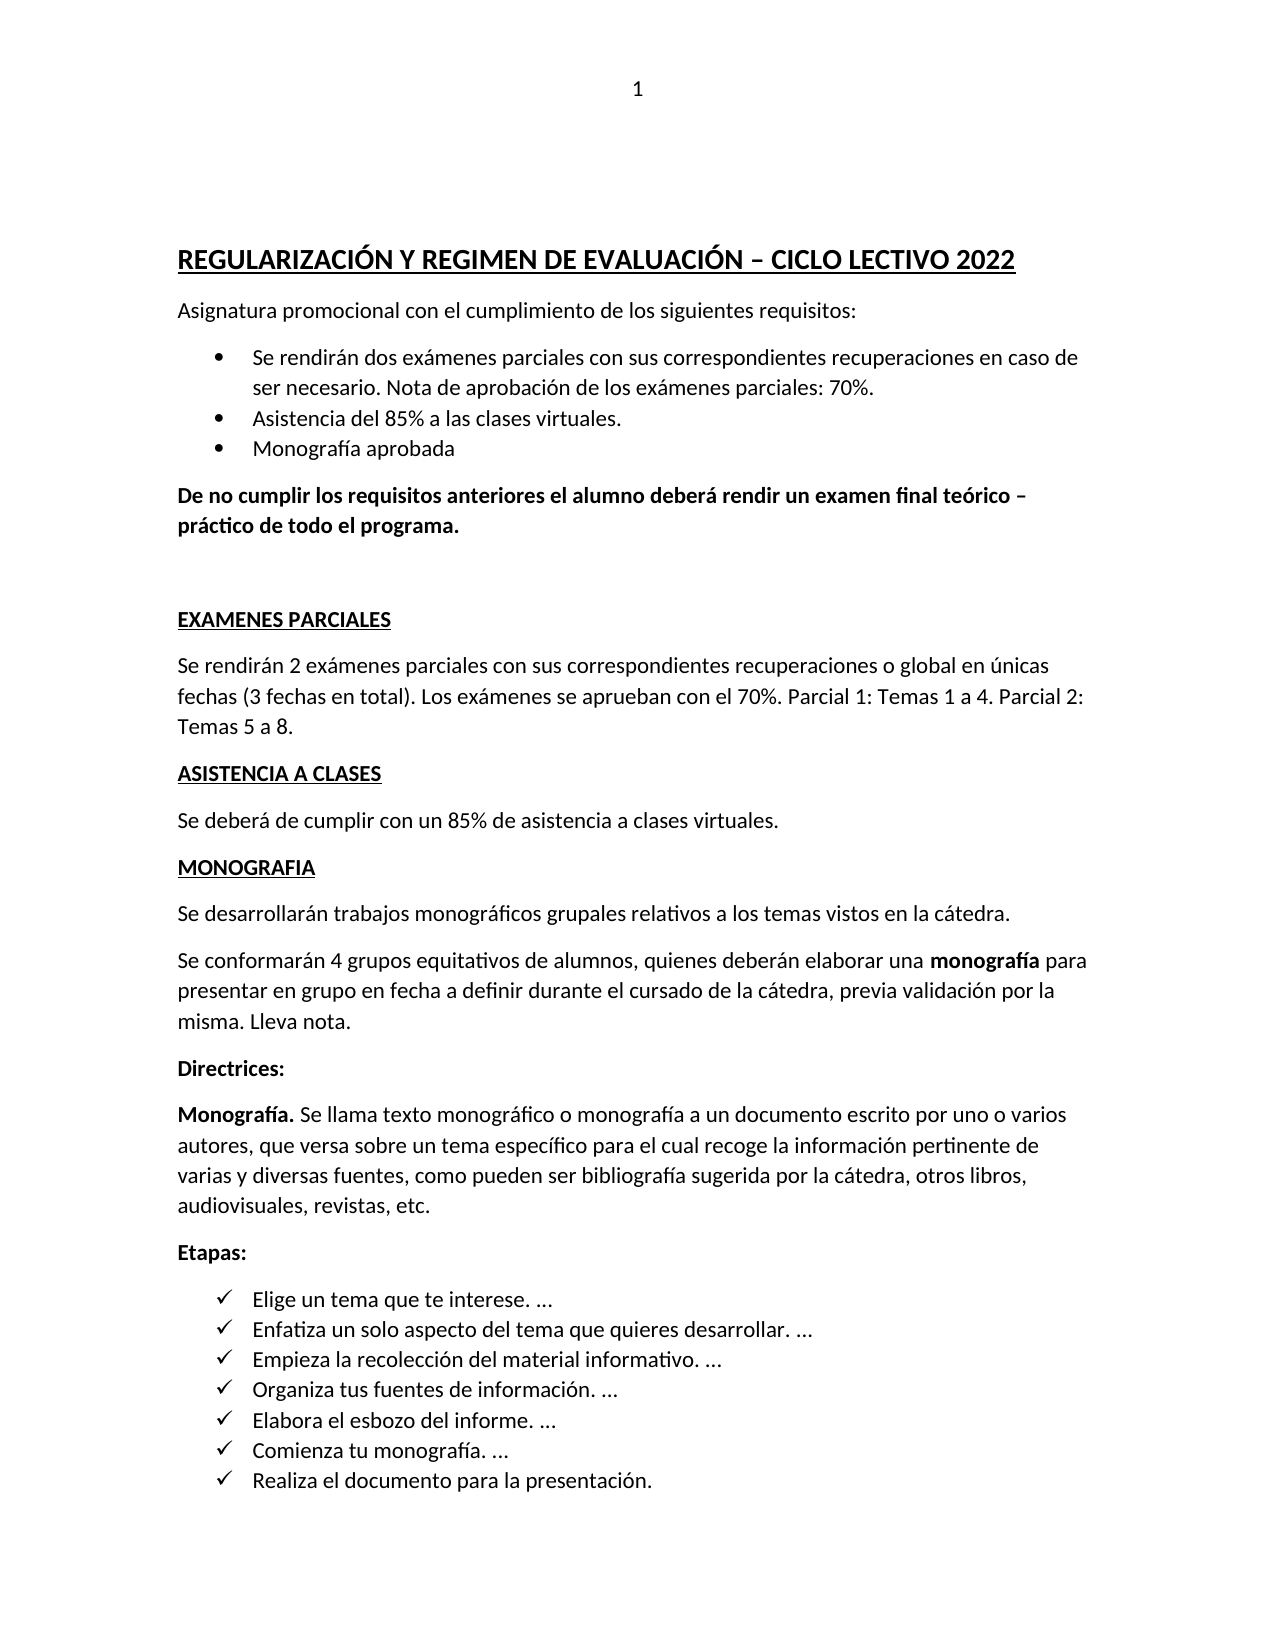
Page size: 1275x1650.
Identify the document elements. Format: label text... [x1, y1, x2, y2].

list Organiza tus fuentes de información. ... [215, 1376, 1098, 1404]
text REGULARIZACIÓN Y REGIMEN DE EVALUACIÓN – CICLO LECTIVO 2022 [177, 241, 1098, 277]
text Monografía. Se llama texto monográfico o monografía a un documento escrito por uno o varios autores, que versa sobre un tema específico para el cual recoge la información pertinente de varias y diversas fuentes, como pueden ser bibliografía sugerida por la cátedra, otros libros, audiovisuales, revistas, etc. [177, 1101, 1098, 1219]
text Etapas: [177, 1238, 1098, 1266]
list Elabora el esbozo del informe. ... [215, 1406, 1098, 1434]
text EXAMENES PARCIALES [177, 605, 1098, 633]
list Realiza el documento para la presentación. [215, 1466, 1098, 1494]
list Asistencia del 85% a las clases virtuales. [215, 404, 1098, 432]
text MONOGRAFIA [177, 853, 1098, 881]
list Se rendirán dos exámenes parciales con sus correspondientes recuperaciones en caso de ser necesario. Nota de aprobación de los exámenes parciales: 70%. [215, 343, 1098, 402]
list Comienza tu monografía. ... [215, 1436, 1098, 1464]
list Monografía aprobada [215, 434, 1098, 462]
list Enfatiza un solo aspecto del tema que quieres desarrollar. ... [215, 1315, 1098, 1343]
text De no cumplir los requisitos anteriores el alumno deberá rendir un examen final teórico – práctico de todo el programa. [177, 481, 1098, 539]
list Empieza la recolección del material informativo. ... [215, 1345, 1098, 1373]
text Se deberá de cumplir con un 85% de asistencia a clases virtuales. [177, 806, 1098, 834]
text Se rendirán 2 exámenes parciales con sus correspondientes recuperaciones o global en únicas fechas (3 fechas en total). Los exámenes se aprueban con el 70%. Parcial 1: Temas 1 a 4. Parcial 2: Temas 5 a 8. [177, 652, 1098, 740]
text Se conformarán 4 grupos equitativos de alumnos, quienes deberán elaborar una monografía para presentar en grupo en fecha a definir durante el cursado de la cátedra, previa validación por la misma. Lleva nota. [177, 946, 1098, 1035]
text Se desarrollarán trabajos monográficos grupales relativos a los temas vistos en la cátedra. [177, 899, 1098, 928]
list Elige un tema que te interese. ... [215, 1285, 1098, 1313]
text Asignatura promocional con el cumplimiento de los siguientes requisitos: [177, 296, 1098, 324]
text Directrices: [177, 1054, 1098, 1082]
text ASISTENCIA A CLASES [177, 759, 1098, 787]
